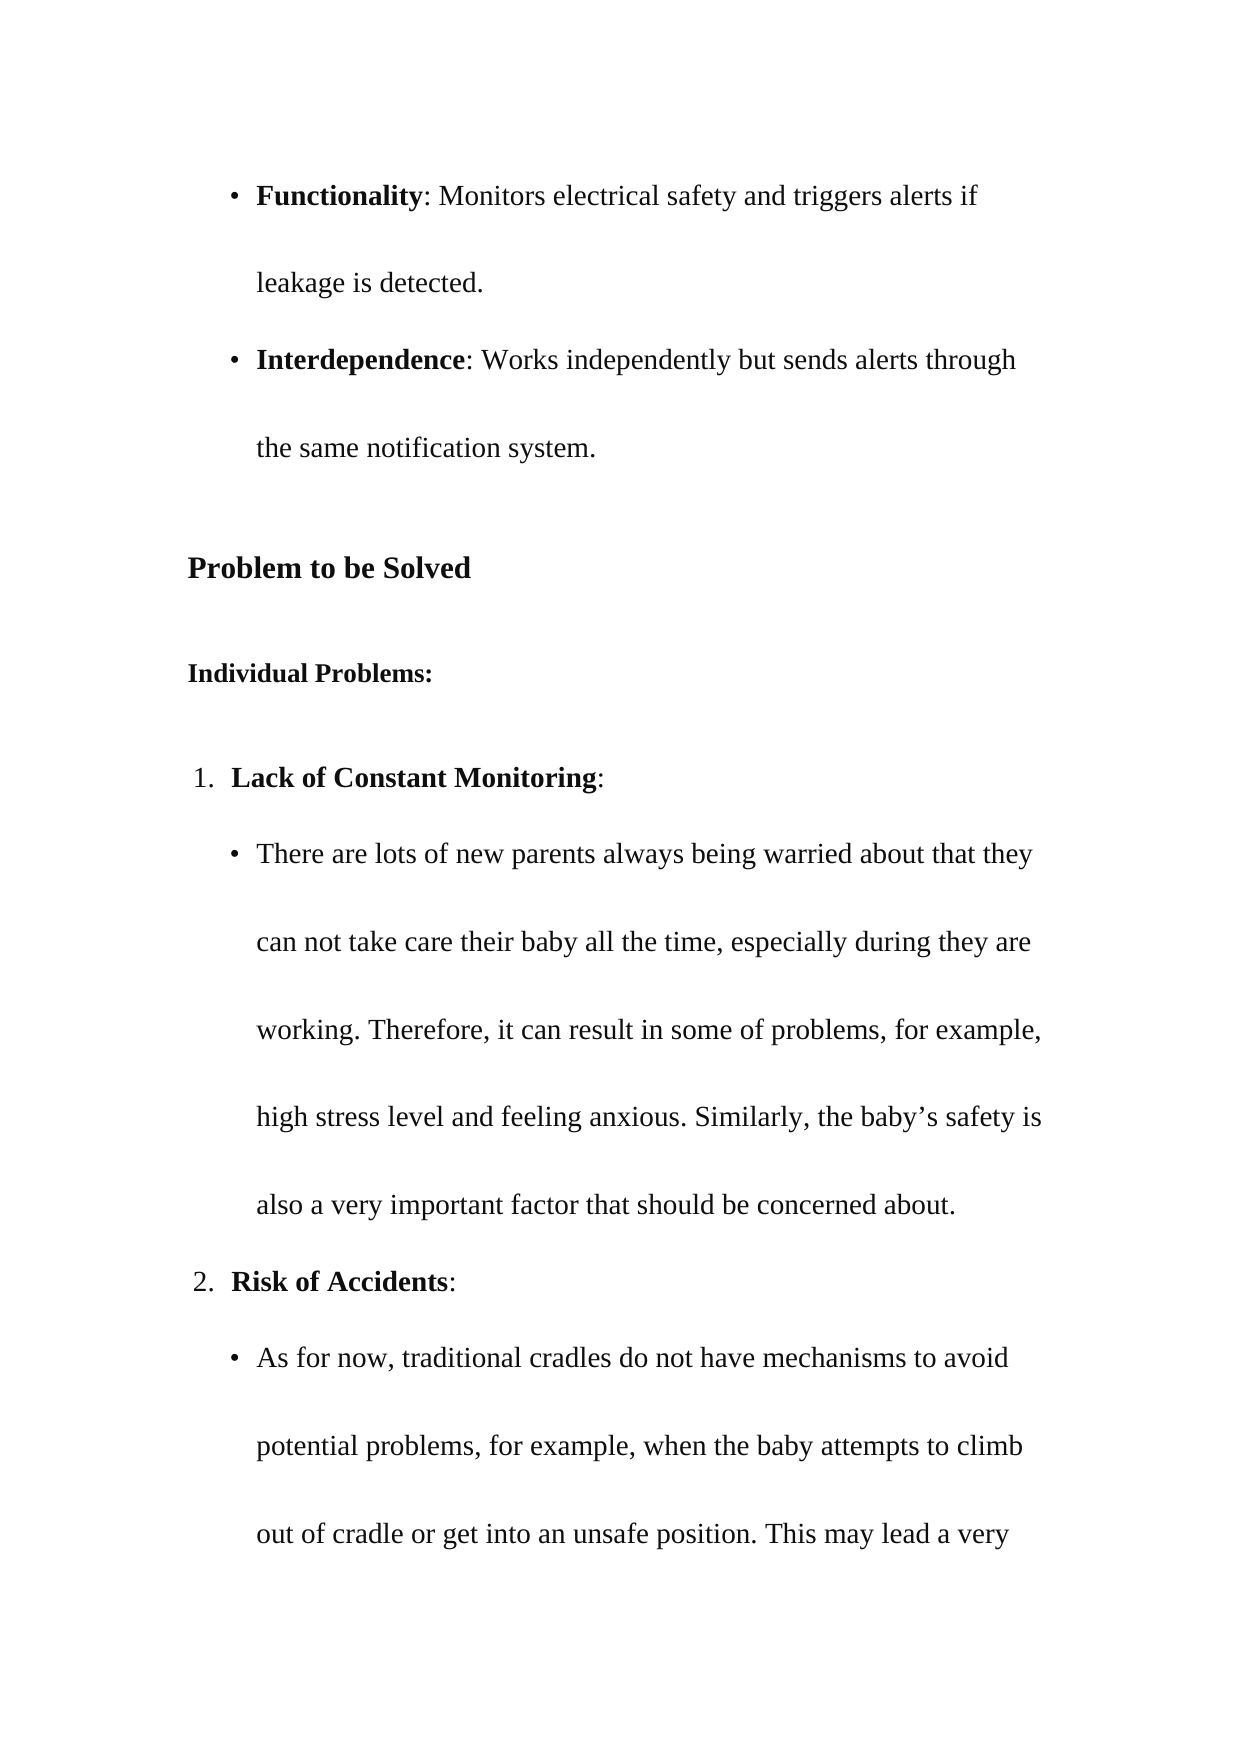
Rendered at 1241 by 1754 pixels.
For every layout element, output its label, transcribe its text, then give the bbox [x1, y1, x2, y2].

text Problem to be Solved [187, 535, 1053, 600]
text 1. Lack of Constant Monitoring: [187, 744, 1053, 809]
text 2. Risk of Accidents: [187, 1248, 1053, 1313]
text • Functionality: Monitors electrical safety and triggers alerts if leakage is detected. [187, 162, 1053, 315]
text • Interdependence: Works independently but sends alerts through the same notification system. [187, 326, 1053, 479]
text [187, 1325, 1053, 1565]
text • There are lots of new parents always being warried about that they can not take care their baby all the time, especially during they are working. Therefore, it can result in some of problems, for example, high stress level and feeling anxious. Similarly, the baby’s safety is also a very important factor that should be concerned about. [187, 821, 1053, 1237]
text Individual Problems: [187, 657, 1053, 689]
